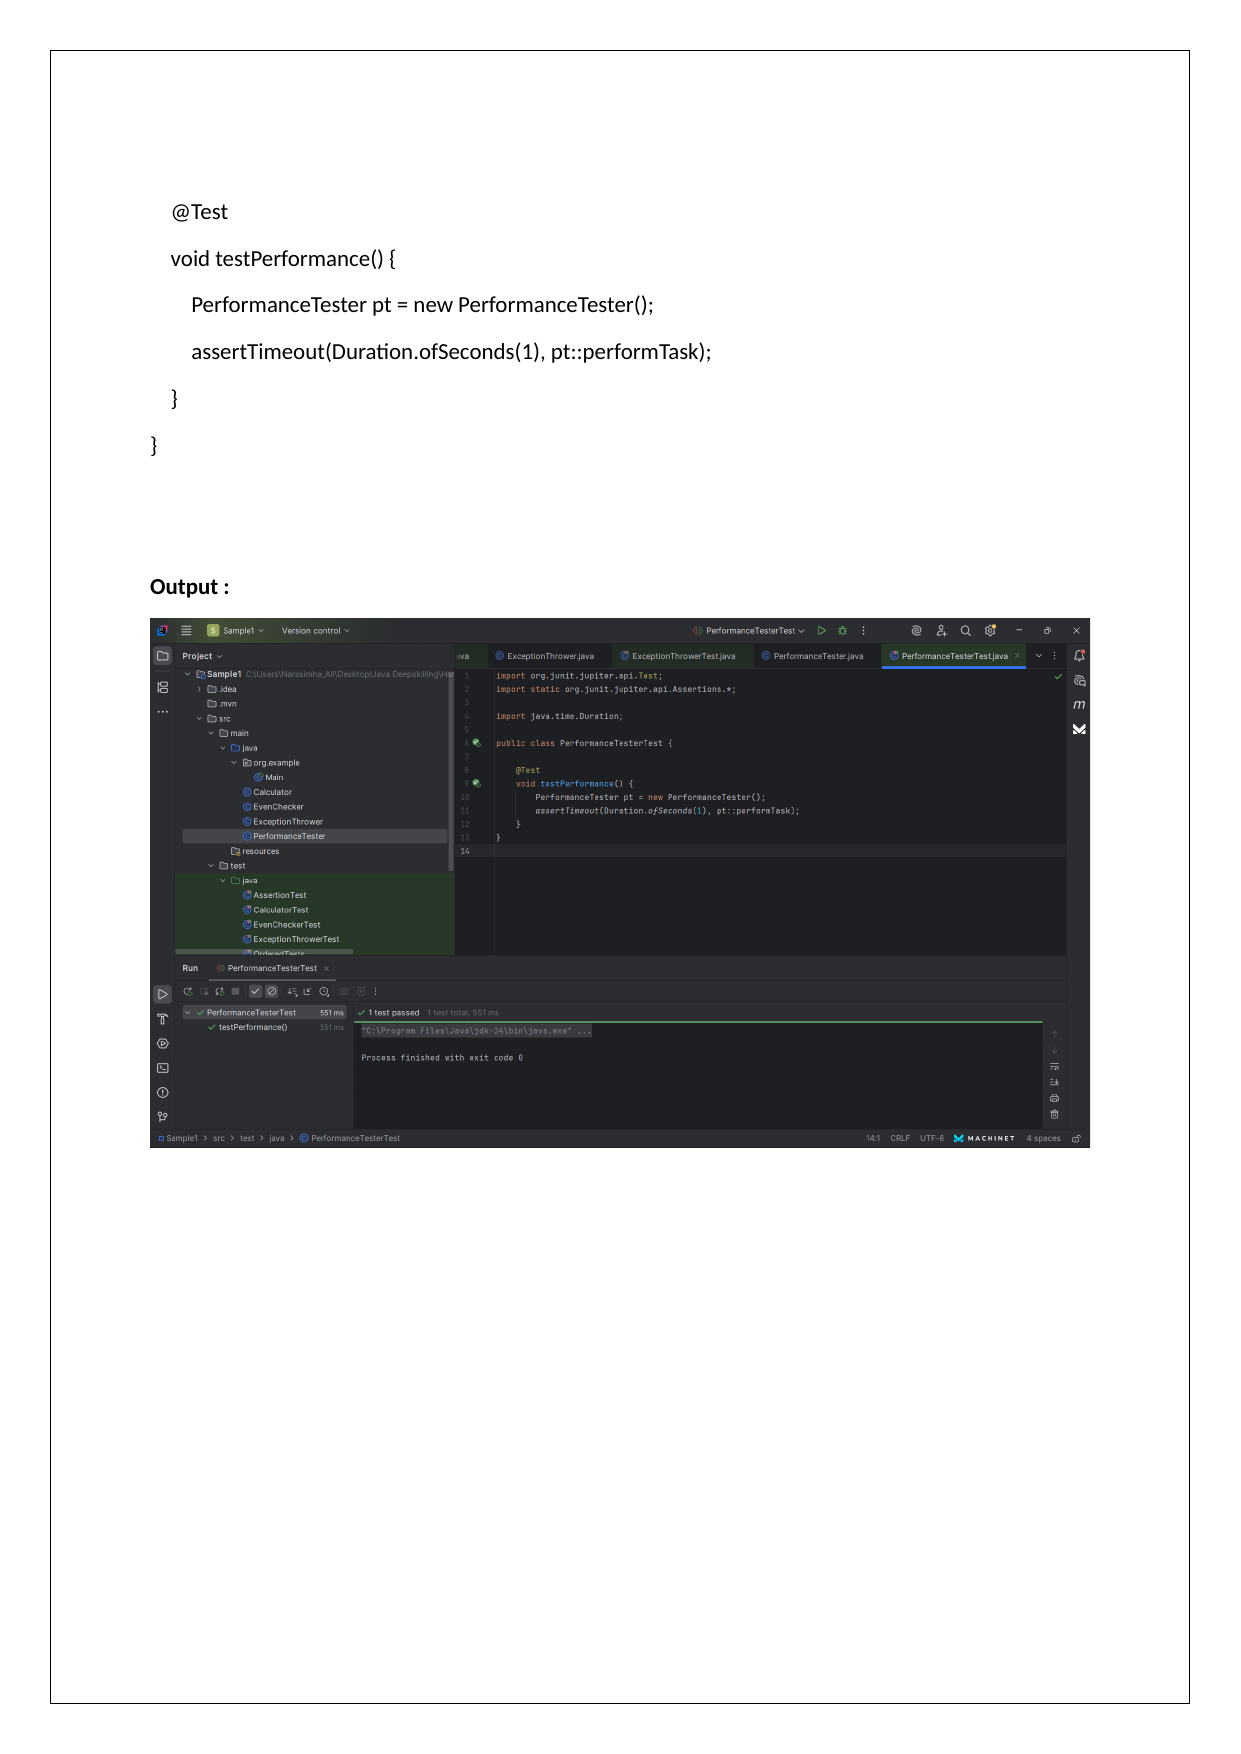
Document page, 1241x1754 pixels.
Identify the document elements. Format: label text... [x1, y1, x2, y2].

text Output : [150, 572, 1090, 600]
text } [150, 384, 1090, 412]
text void testPerformance() { [150, 244, 1090, 272]
text PerformanceTester pt = new PerformanceTester(); [150, 291, 1090, 319]
picture [150, 618, 1091, 1148]
text assertTimeout(Duration.ofSeconds(1), pt::performTask); [150, 337, 1090, 366]
text @Test [150, 197, 1090, 225]
text } [150, 431, 1090, 459]
